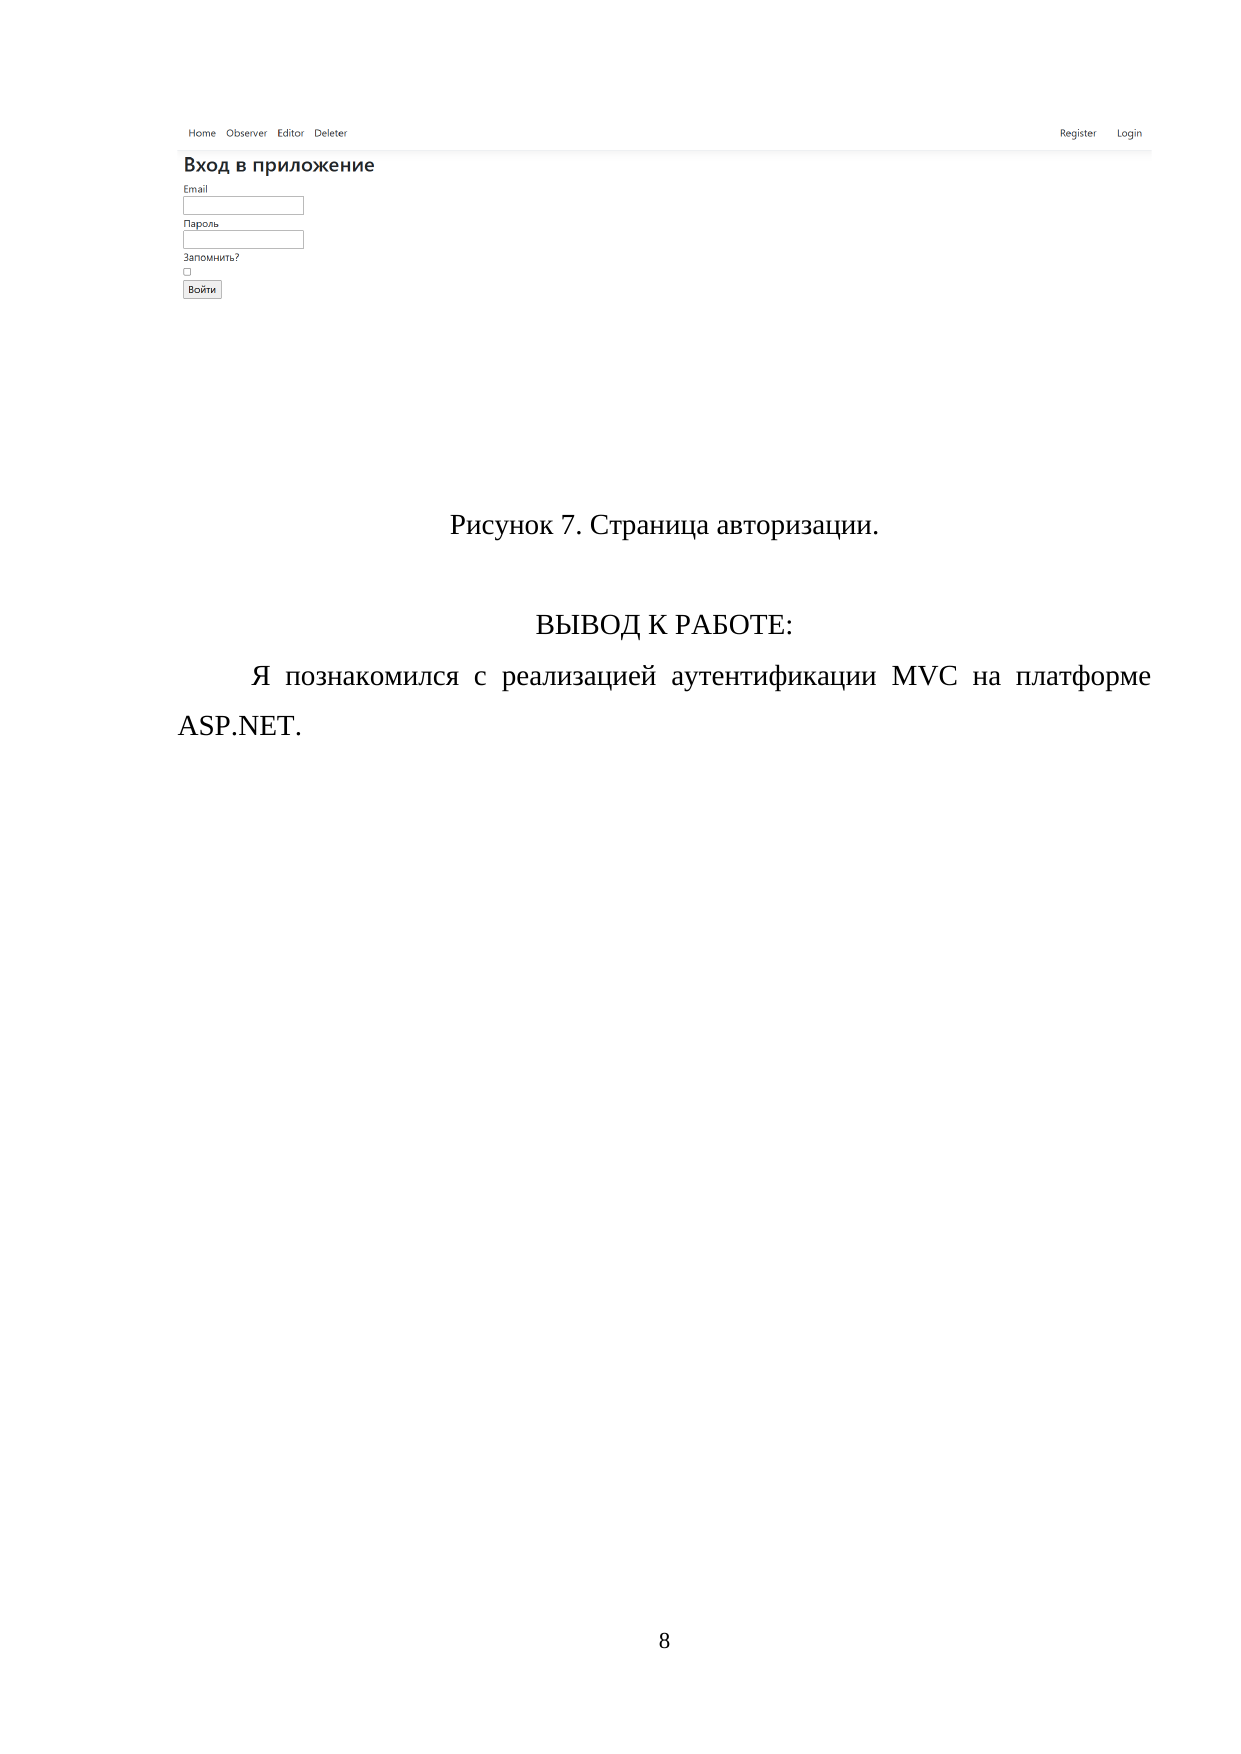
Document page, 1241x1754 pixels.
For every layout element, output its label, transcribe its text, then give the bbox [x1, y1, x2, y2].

text Рисунок 7. Страница авторизации. [177, 507, 1152, 540]
text ВЫВОД К РАБОТЕ: [177, 607, 1152, 641]
text Я познакомился с реализацией аутентификации MVC на платформе ASP.NET. [177, 658, 1152, 742]
picture [177, 118, 1152, 494]
